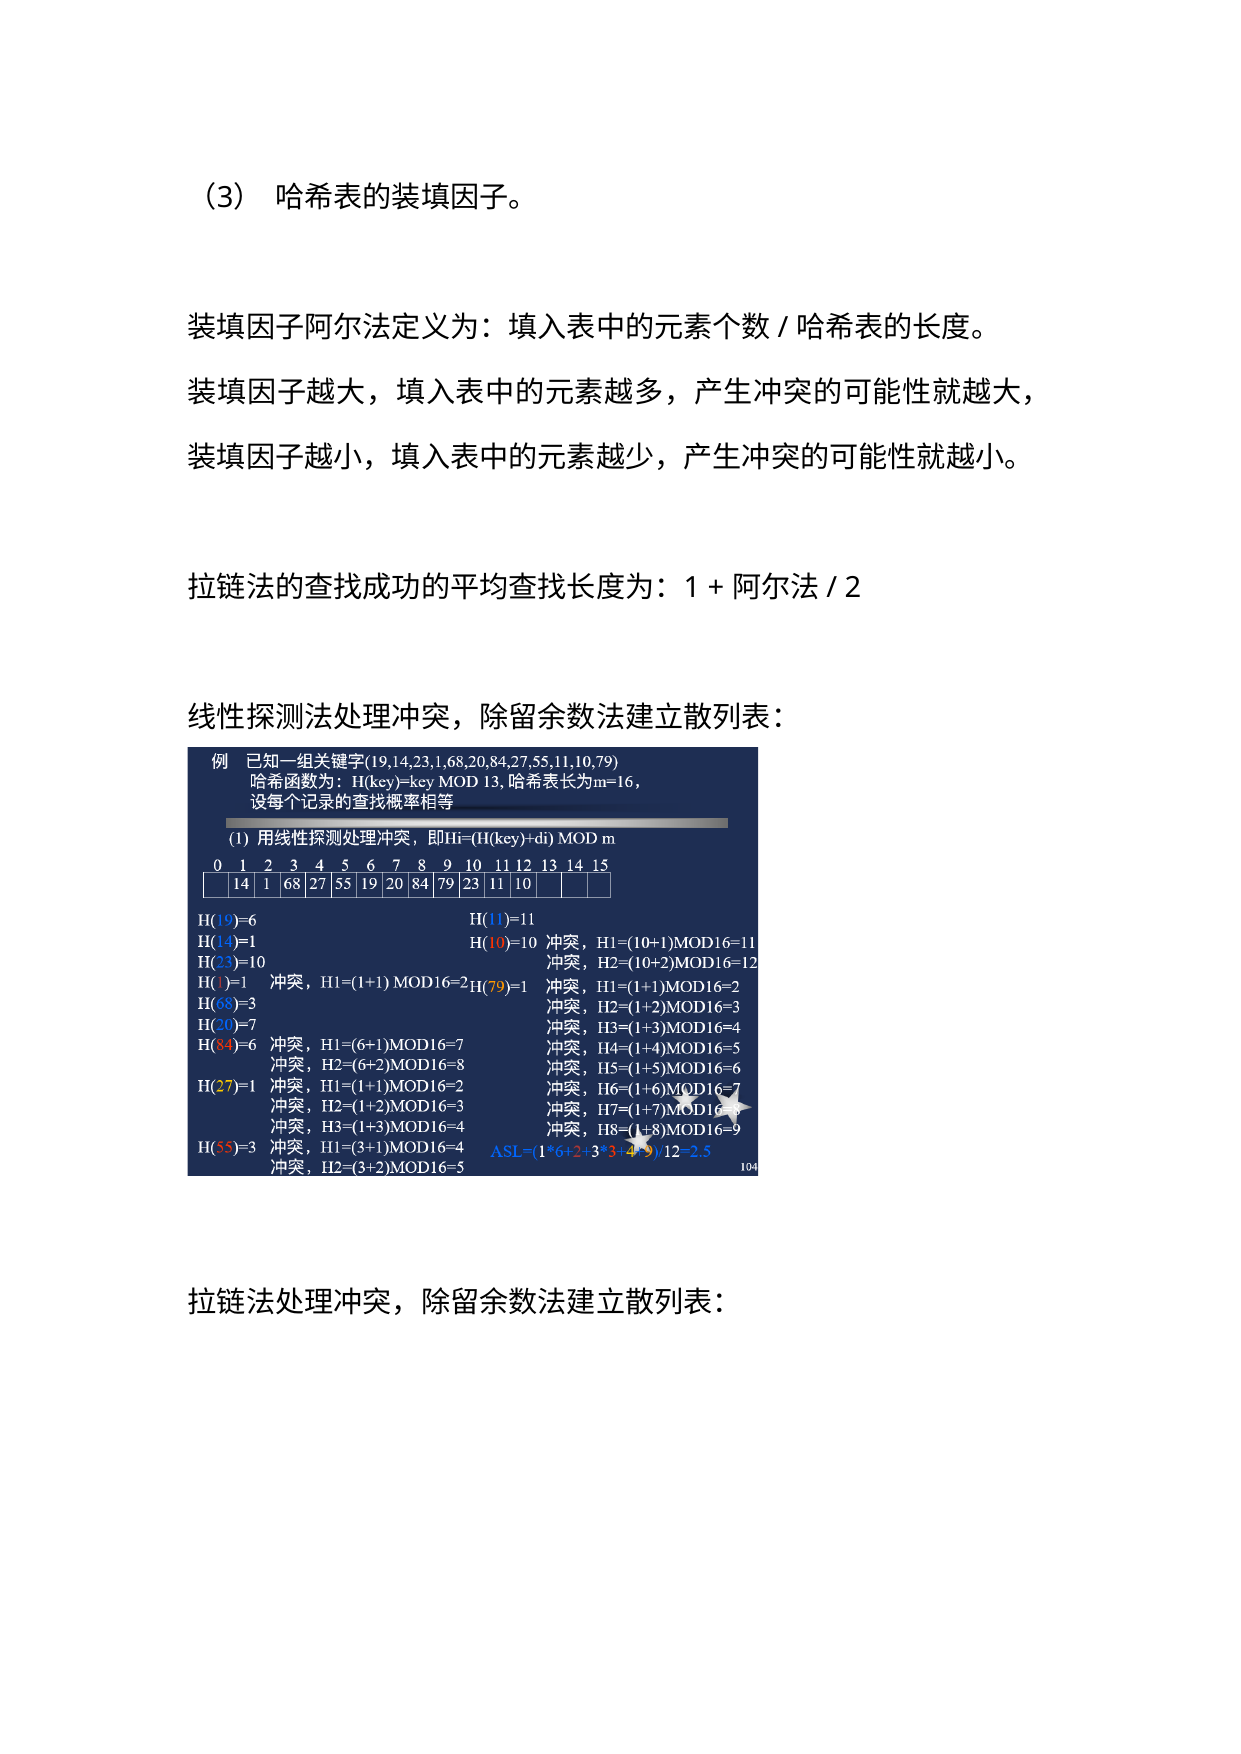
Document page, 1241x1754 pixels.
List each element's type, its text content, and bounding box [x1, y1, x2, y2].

text 线性探测法处理冲突，除留余数法建立散列表： [187, 682, 1053, 747]
text 装填因子阿尔法定义为：填入表中的元素个数 / 哈希表的长度。 [187, 292, 1053, 357]
text 拉链法的查找成功的平均查找长度为：1 + 阿尔法 / 2 [187, 552, 1053, 617]
picture [187, 747, 759, 1176]
text 装填因子越大，填入表中的元素越多，产生冲突的可能性就越大，装填因子越小，填入表中的元素越少，产生冲突的可能性就越小。 [187, 357, 1053, 487]
text 拉链法处理冲突，除留余数法建立散列表： [187, 1267, 1053, 1332]
list 哈希表的装填因子。 [187, 162, 1053, 227]
